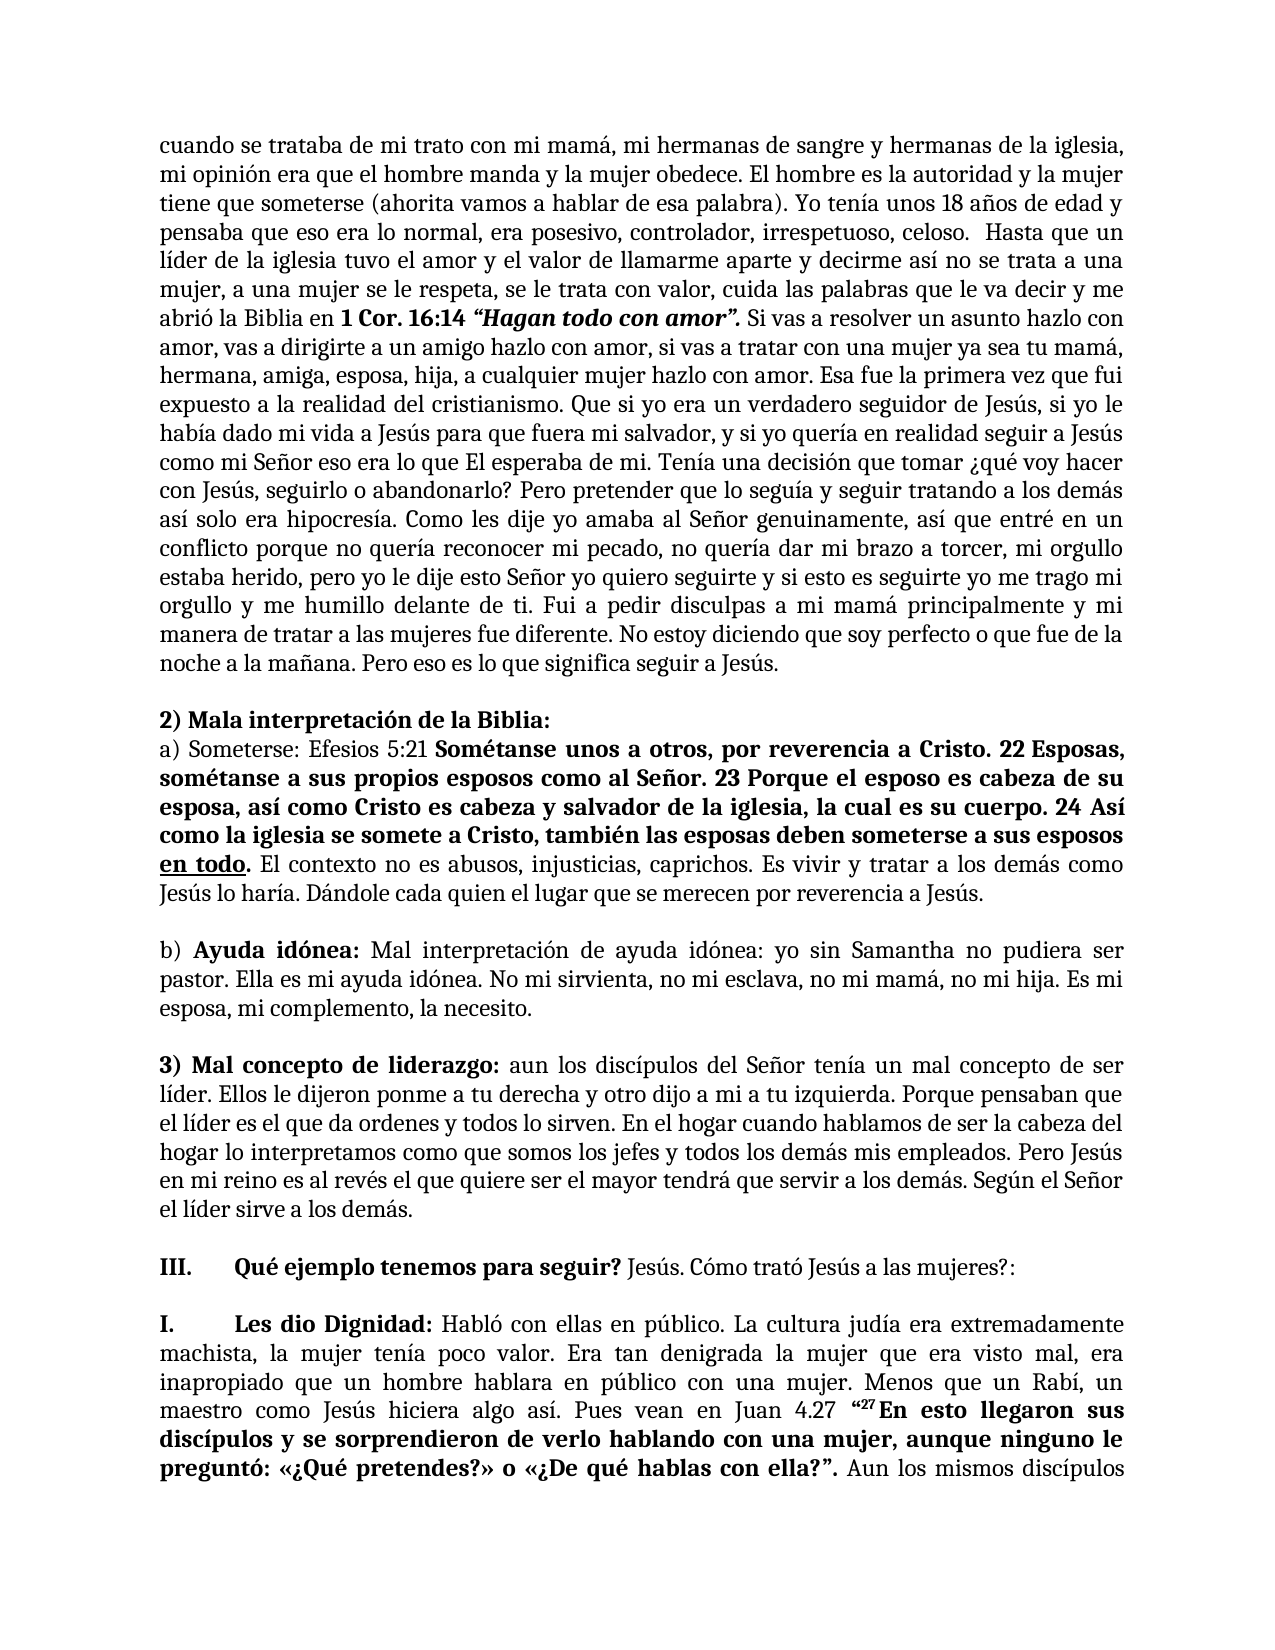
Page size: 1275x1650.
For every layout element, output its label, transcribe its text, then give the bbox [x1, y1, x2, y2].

text b) Ayuda idónea: Mal interpretación de ayuda idónea: yo sin Samantha no pudiera ser pastor. Ella es mi ayuda idónea. No mi sirvienta, no mi esclava, no mi mamá, no mi hija. Es mi esposa, mi complemento, la necesito. [159, 936, 1125, 1022]
text 3) Mal concepto de liderazgo: aun los discípulos del Señor tenía un mal concepto de ser líder. Ellos le dijeron ponme a tu derecha y otro dijo a mi a tu izquierda. Porque pensaban que el líder es el que da ordenes y todos lo sirven. En el hogar cuando hablamos de ser la cabeza del hogar lo interpretamos como que somos los jefes y todos los demás mis empleados. Pero Jesús en mi reino es al revés el que quiere ser el mayor tendrá que servir a los demás. Según el Señor el líder sirve a los demás. [159, 1051, 1125, 1224]
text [159, 1310, 1125, 1482]
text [159, 131, 1125, 677]
text 2) Mala interpretación de la Biblia: [159, 706, 1125, 735]
text a) Someterse: Efesios 5:21 Sométanse unos a otros, por reverencia a Cristo. 22 Esposas, sométanse a sus propios esposos como al Señor. 23 Porque el esposo es cabeza de su esposa, así como Cristo es cabeza y salvador de la iglesia, la cual es su cuerpo. 24 Así como la iglesia se somete a Cristo, también las esposas deben someterse a sus esposos en todo. El contexto no es abusos, injusticias, caprichos. Es vivir y tratar a los demás como Jesús lo haría. Dándole cada quien el lugar que se merecen por reverencia a Jesús. [159, 735, 1125, 907]
text III. Qué ejemplo tenemos para seguir? Jesús. Cómo trató Jesús a las mujeres?: [159, 1252, 1125, 1281]
